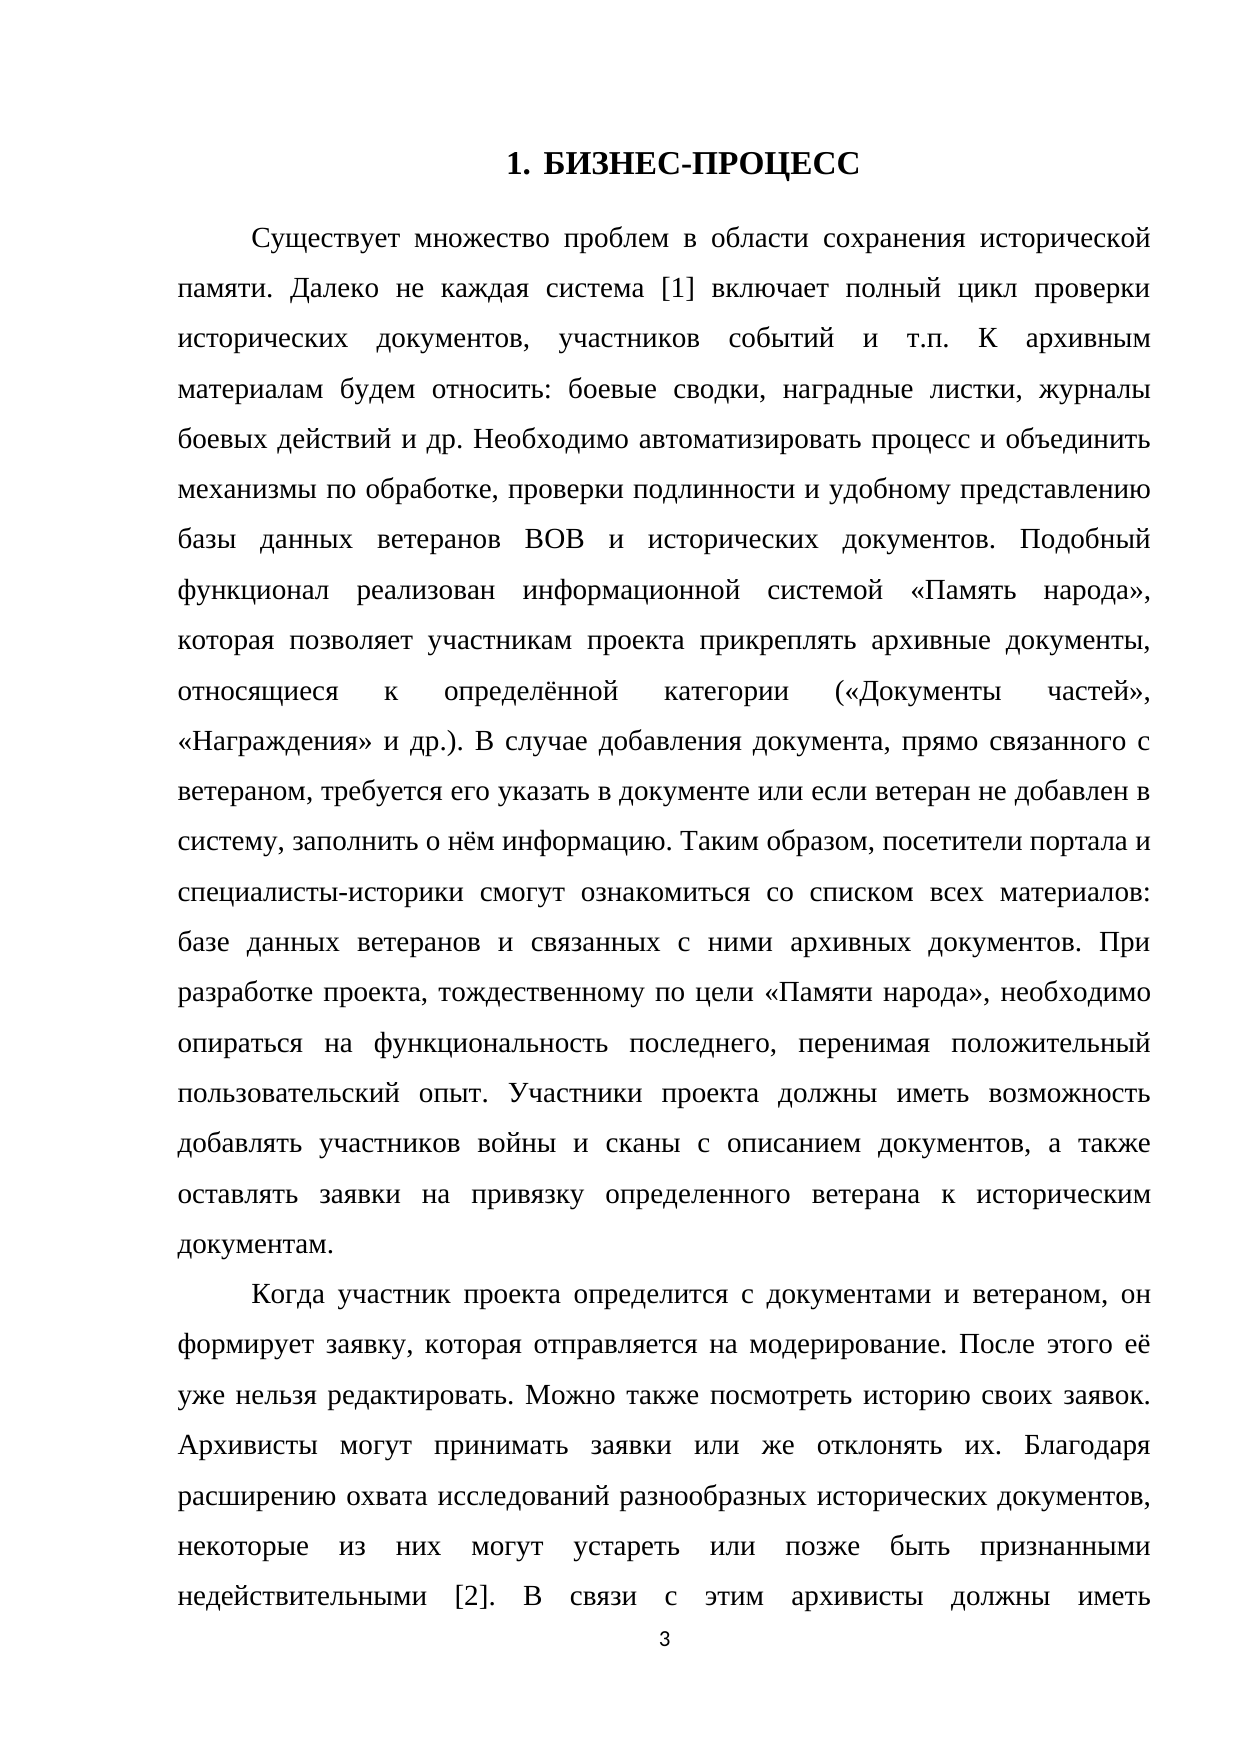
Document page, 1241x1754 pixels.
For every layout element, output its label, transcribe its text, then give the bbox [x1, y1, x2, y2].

subtitle БИЗНЕС-ПРОЦЕСС [215, 143, 1152, 181]
text Существует множество проблем в области сохранения исторической памяти. Далеко не каждая система [1] включает полный цикл проверки исторических документов, участников событий и т.п. К архивным материалам будем относить: боевые сводки, наградные листки, журналы боевых действий и др. Необходимо автоматизировать процесс и объединить механизмы по обработке, проверки подлинности и удобному представлению базы данных ветеранов ВОВ и исторических документов. Подобный функционал реализован информационной системой «Память народа», которая позволяет участникам проекта прикреплять архивные документы, относящиеся к определённой категории («Документы частей», «Награждения» и др.). В случае добавления документа, прямо связанного с ветераном, требуется его указать в документе или если ветеран не добавлен в систему, заполнить о нём информацию. Таким образом, посетители портала и специалисты-историки смогут ознакомиться со списком всех материалов: базе данных ветеранов и связанных с ними архивных документов. При разработке проекта, тождественному по цели «Памяти народа», необходимо опираться на функциональность последнего, перенимая положительный пользовательский опыт. Участники проекта должны иметь возможность добавлять участников войны и сканы с описанием документов, а также оставлять заявки на привязку определенного ветерана к историческим документам. [177, 220, 1152, 1259]
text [177, 1276, 1152, 1612]
